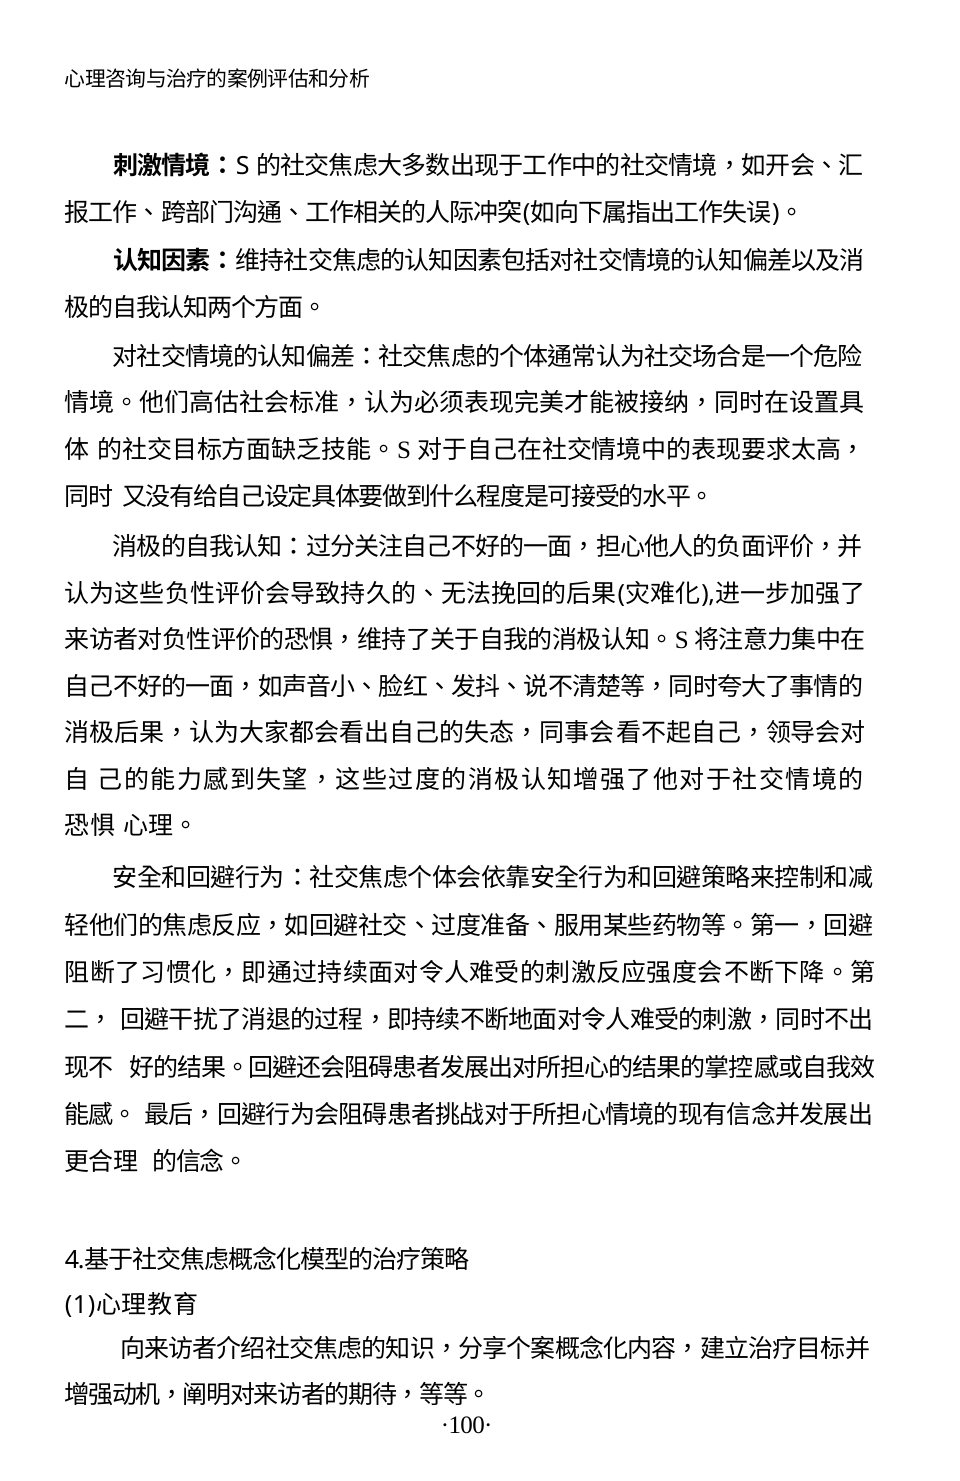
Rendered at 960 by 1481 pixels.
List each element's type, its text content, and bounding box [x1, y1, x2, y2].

text 向来访者介绍社交焦虑的知识，分享个案概念化内容，建立治疗目标并 增强动机，阐明对来访者的期待，等等。 [64, 1330, 870, 1410]
text 刺激情境：S 的社交焦虑大多数出现于工作中的社交情境，如开会、汇 报工作、跨部门沟通、工作相关的人际冲突(如向下属指出工作失误)。 [64, 147, 864, 229]
text 认知因素：维持社交焦虑的认知因素包括对社交情境的认知偏差以及消 极的自我认知两个方面。 [64, 242, 865, 323]
text 对社交情境的认知偏差：社交焦虑的个体通常认为社交场合是一个危险 情境。他们高估社会标准，认为必须表现完美才能被接纳，同时在设置具体 的社交目标方面缺乏技能。S 对于自己在社交情境中的表现要求太高，同时 又没有给自己设定具体要做到什么程度是可接受的水平。 [64, 338, 866, 513]
text 消极的自我认知：过分关注自己不好的一面，担心他人的负面评价，并 认为这些负性评价会导致持久的、无法挽回的后果(灾难化),进一步加强了 来访者对负性评价的恐惧，维持了关于自我的消极认知。S 将注意力集中在 自己不好的一面，如声音小、脸红、发抖、说不清楚等，同时夸大了事情的 消极后果，认为大家都会看出自己的失态，同事会看不起自己，领导会对自 己的能力感到失望，这些过度的消极认知增强了他对于社交情境的恐惧 心理。 [64, 529, 866, 842]
text 安全和回避行为：社交焦虑个体会依靠安全行为和回避策略来控制和减 轻他们的焦虑反应，如回避社交、过度准备、服用某些药物等。第一，回避 阻断了习惯化，即通过持续面对令人难受的刺激反应强度会不断下降。第二， 回避干扰了消退的过程，即持续不断地面对令人难受的刺激，同时不出现不 好的结果。回避还会阻碍患者发展出对所担心的结果的掌控感或自我效能感。 最后，回避行为会阻碍患者挑战对于所担心情境的现有信念并发展出更合理 的信念。 [64, 860, 875, 1178]
text 4.基于社交焦虑概念化模型的治疗策略 [64, 1243, 875, 1274]
text (1)心理教育 [64, 1289, 875, 1319]
text 心理咨询与治疗的案例评估和分析 [64, 65, 875, 91]
